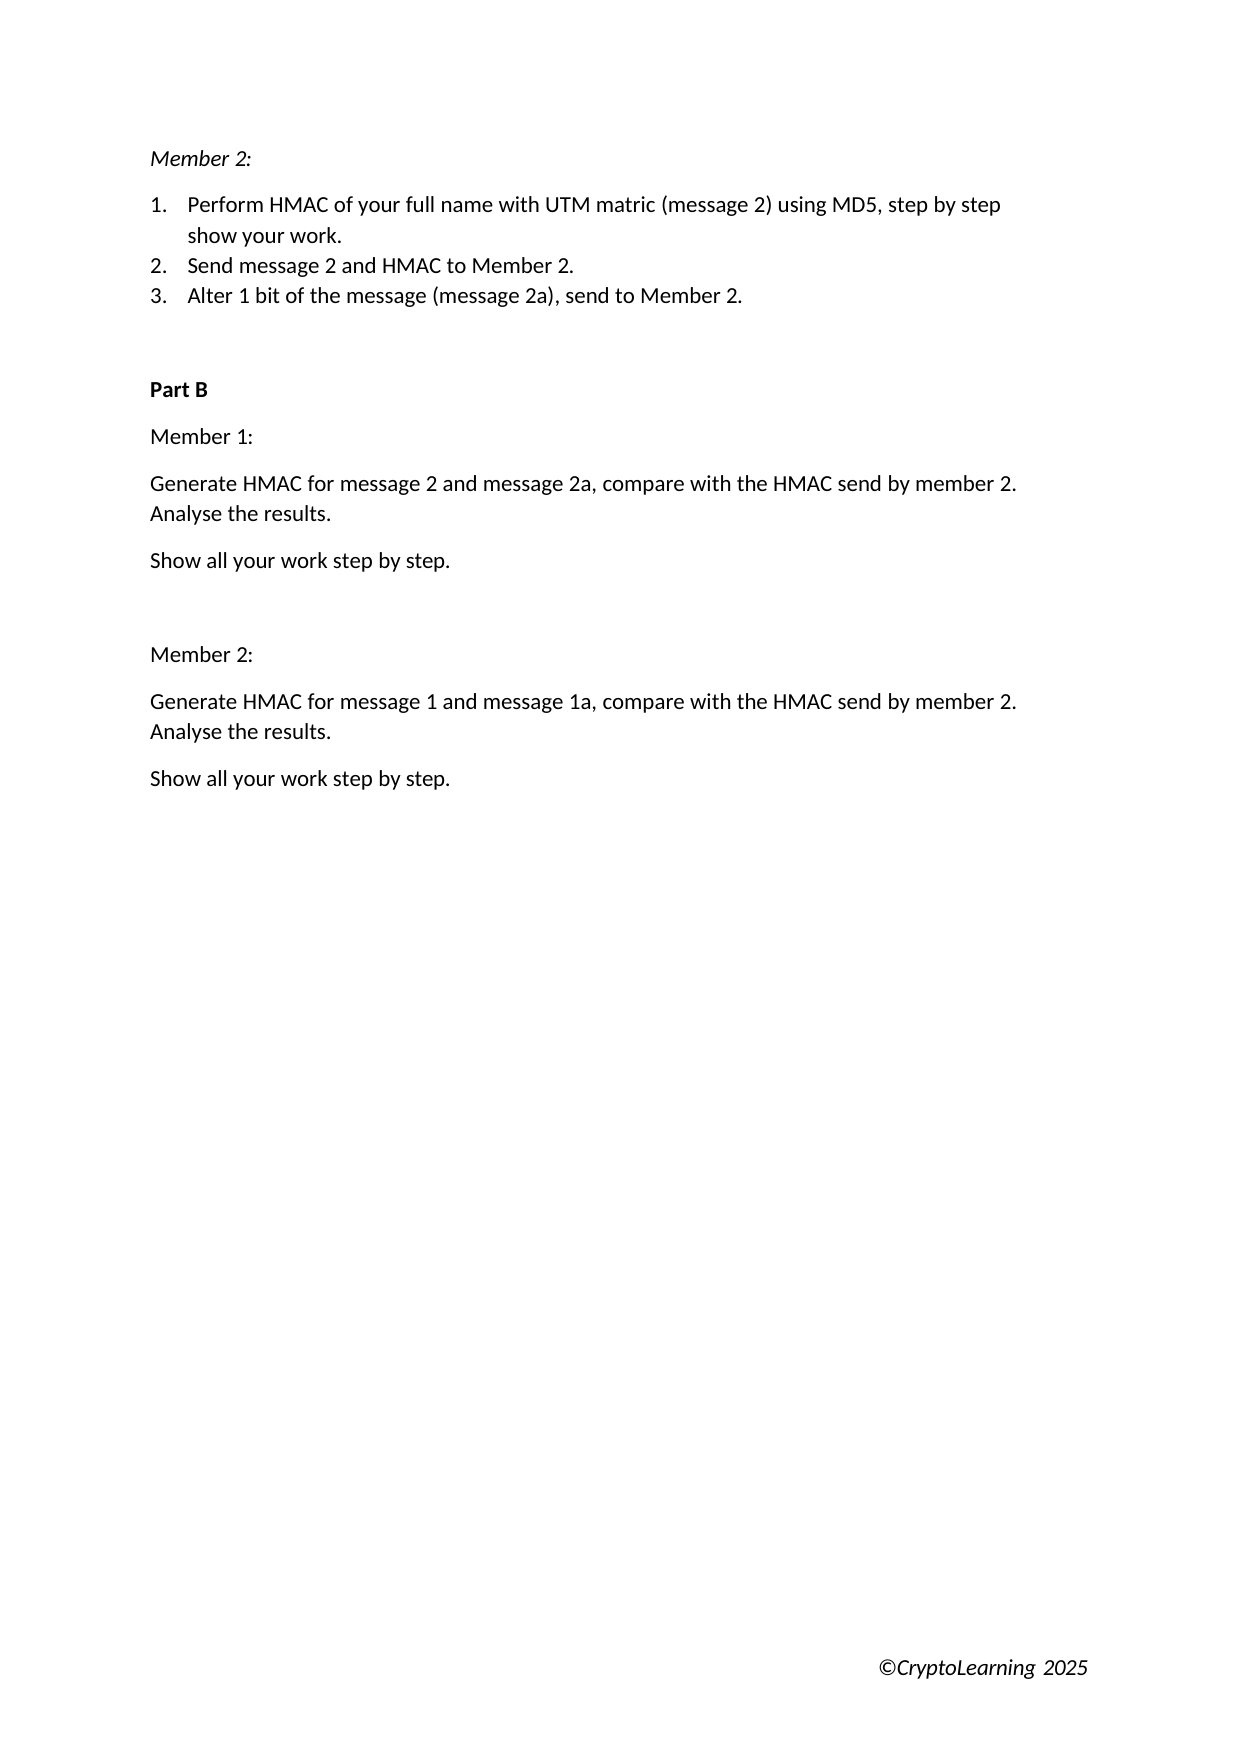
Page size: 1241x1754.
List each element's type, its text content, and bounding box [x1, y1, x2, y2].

list Perform HMAC of your full name with UTM matric (message 2) using MD5, step by step show your work. [150, 191, 1053, 249]
text Member 2: [150, 640, 1093, 668]
text Member 1: [150, 422, 1093, 450]
text Generate HMAC for message 2 and message 2a, compare with the HMAC send by member 2. Analyse the results. [150, 469, 1080, 527]
text Generate HMAC for message 1 and message 1a, compare with the HMAC send by member 2. Analyse the results. [150, 687, 1080, 745]
text Show all your work step by step. [150, 546, 1093, 574]
subtitle Part B [150, 375, 1093, 403]
text Show all your work step by step. [150, 764, 1093, 792]
list Alter 1 bit of the message (message 2a), send to Member 2. [150, 281, 1093, 309]
list Send message 2 and HMAC to Member 2. [150, 251, 1093, 279]
text Member 2: [150, 144, 1093, 172]
